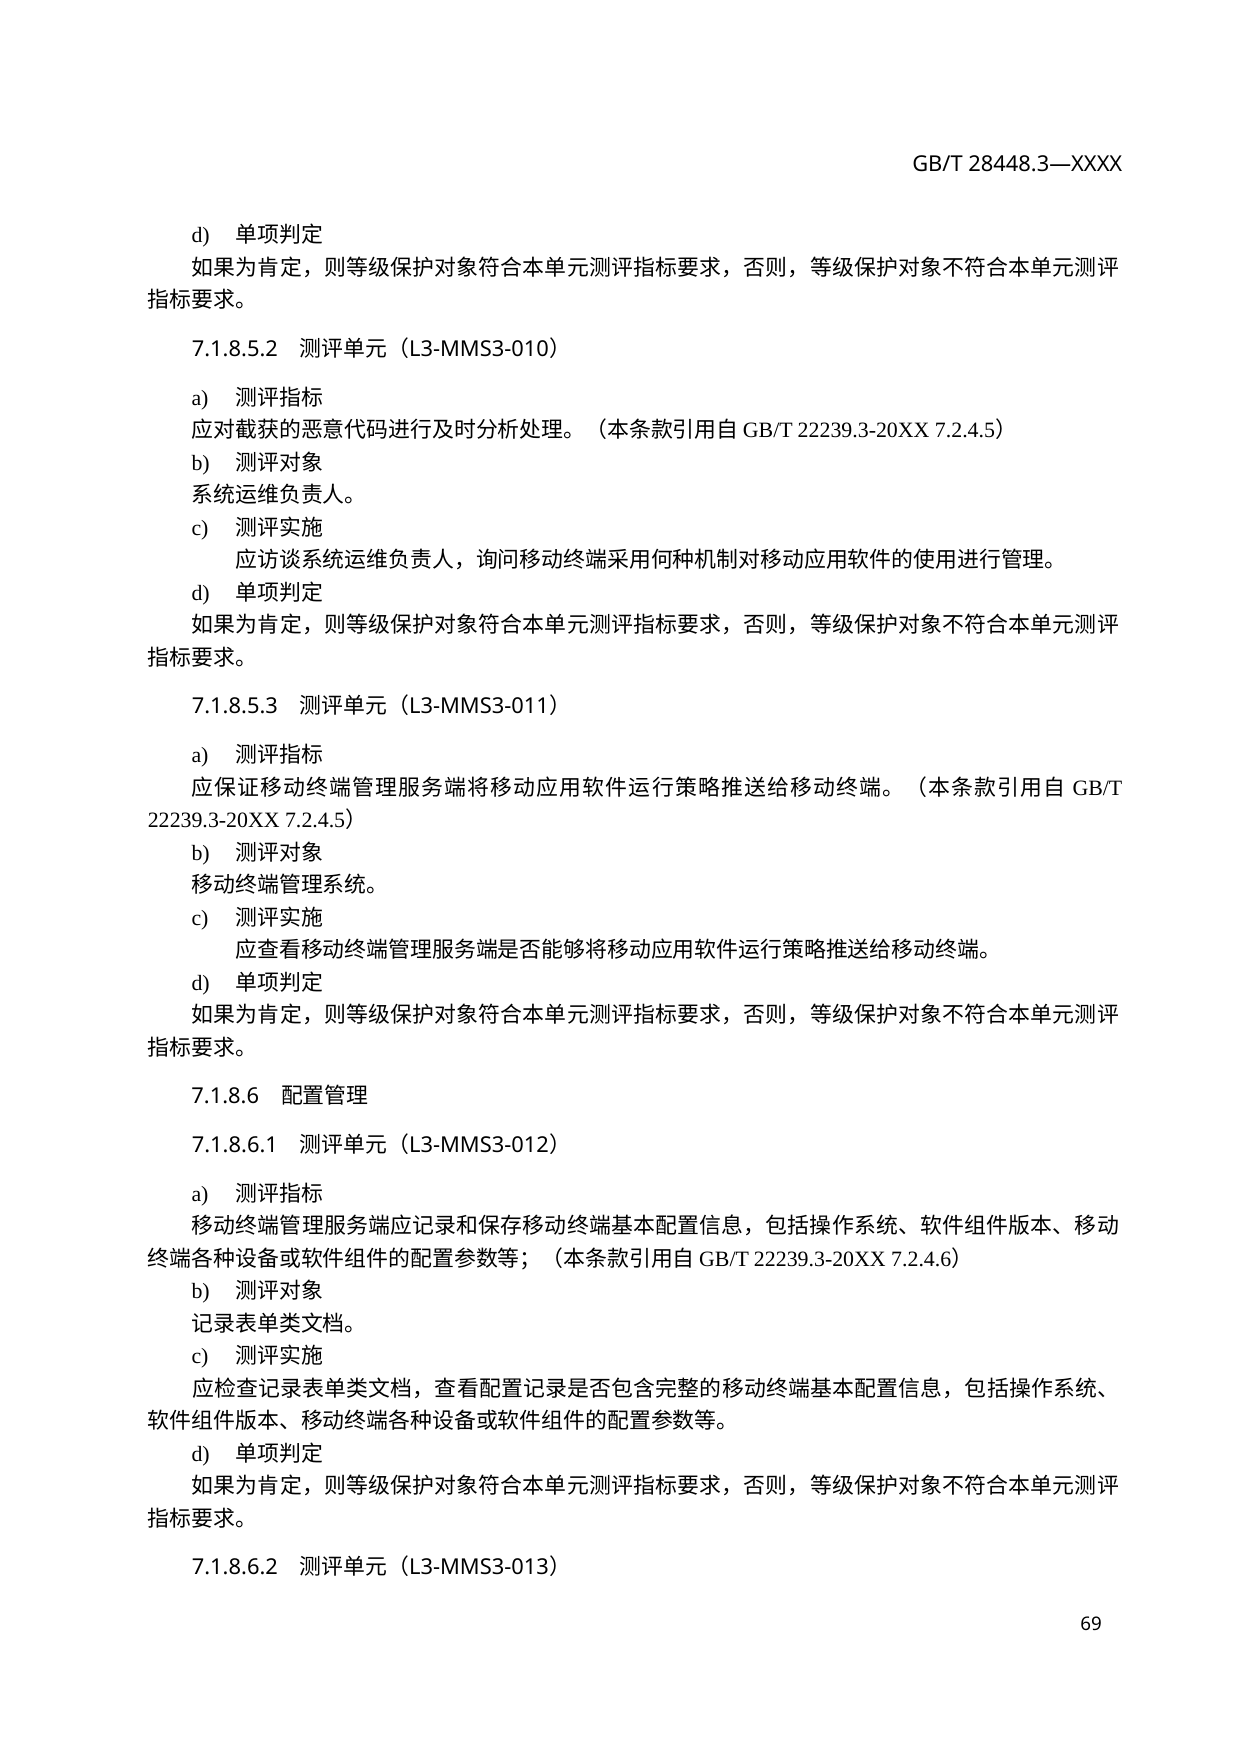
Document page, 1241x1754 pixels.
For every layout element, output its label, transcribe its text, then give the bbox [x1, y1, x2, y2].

list 测评指标 [191, 1175, 1122, 1208]
list 单项判定 [191, 217, 1122, 249]
text 如果为肯定，则等级保护对象符合本单元测评指标要求，否则，等级保护对象不符合本单元测评指标要求。 [148, 249, 1122, 314]
list 测评对象 [191, 1273, 1122, 1305]
text 系统运维负责人。 [148, 477, 1122, 509]
list 单项判定 [191, 574, 1122, 607]
list 测评对象 [191, 444, 1122, 477]
list 应检查记录表单类文档，查看配置记录是否包含完整的移动终端基本配置信息，包括操作系统、软件组件版本、移动终端各种设备或软件组件的配置参数等。 [148, 1370, 1122, 1435]
list 测评对象 [191, 834, 1122, 867]
list 测评指标 [191, 737, 1122, 769]
list 单项判定 [191, 964, 1122, 997]
text 如果为肯定，则等级保护对象符合本单元测评指标要求，否则，等级保护对象不符合本单元测评指标要求。 [148, 607, 1122, 672]
text 应查看移动终端管理服务端是否能够将移动应用软件运行策略推送给移动终端。 [191, 932, 1122, 964]
text 移动终端管理服务端应记录和保存移动终端基本配置信息，包括操作系统、软件组件版本、移动终端各种设备或软件组件的配置参数等；（本条款引用自GB/T 22239.3-20XX 7.2.4.6） [148, 1208, 1122, 1273]
list 测评实施 [191, 899, 1122, 932]
text 测评单元（L3-MMS3-010） [148, 330, 1122, 363]
text 应访谈系统运维负责人，询问移动终端采用何种机制对移动应用软件的使用进行管理。 [191, 542, 1122, 574]
text 应对截获的恶意代码进行及时分析处理。（本条款引用自GB/T 22239.3-20XX 7.2.4.5） [148, 412, 1122, 444]
text 测评单元（L3-MMS3-012） [148, 1127, 1122, 1159]
text 应保证移动终端管理服务端将移动应用软件运行策略推送给移动终端。（本条款引用自GB/T 22239.3-20XX 7.2.4.5） [148, 769, 1122, 834]
list 单项判定 [191, 1435, 1122, 1468]
list 测评指标 [191, 379, 1122, 412]
text 测评单元（L3-MMS3-011） [148, 688, 1122, 720]
text 如果为肯定，则等级保护对象符合本单元测评指标要求，否则，等级保护对象不符合本单元测评指标要求。 [148, 1468, 1122, 1533]
list 测评实施 [191, 509, 1122, 542]
text 记录表单类文档。 [148, 1305, 1122, 1338]
text 如果为肯定，则等级保护对象符合本单元测评指标要求，否则，等级保护对象不符合本单元测评指标要求。 [148, 997, 1122, 1062]
list 测评实施 [191, 1338, 1122, 1370]
text 测评单元（L3-MMS3-013） [148, 1549, 1122, 1582]
text 移动终端管理系统。 [148, 867, 1122, 899]
text 配置管理 [147, 1078, 1122, 1110]
